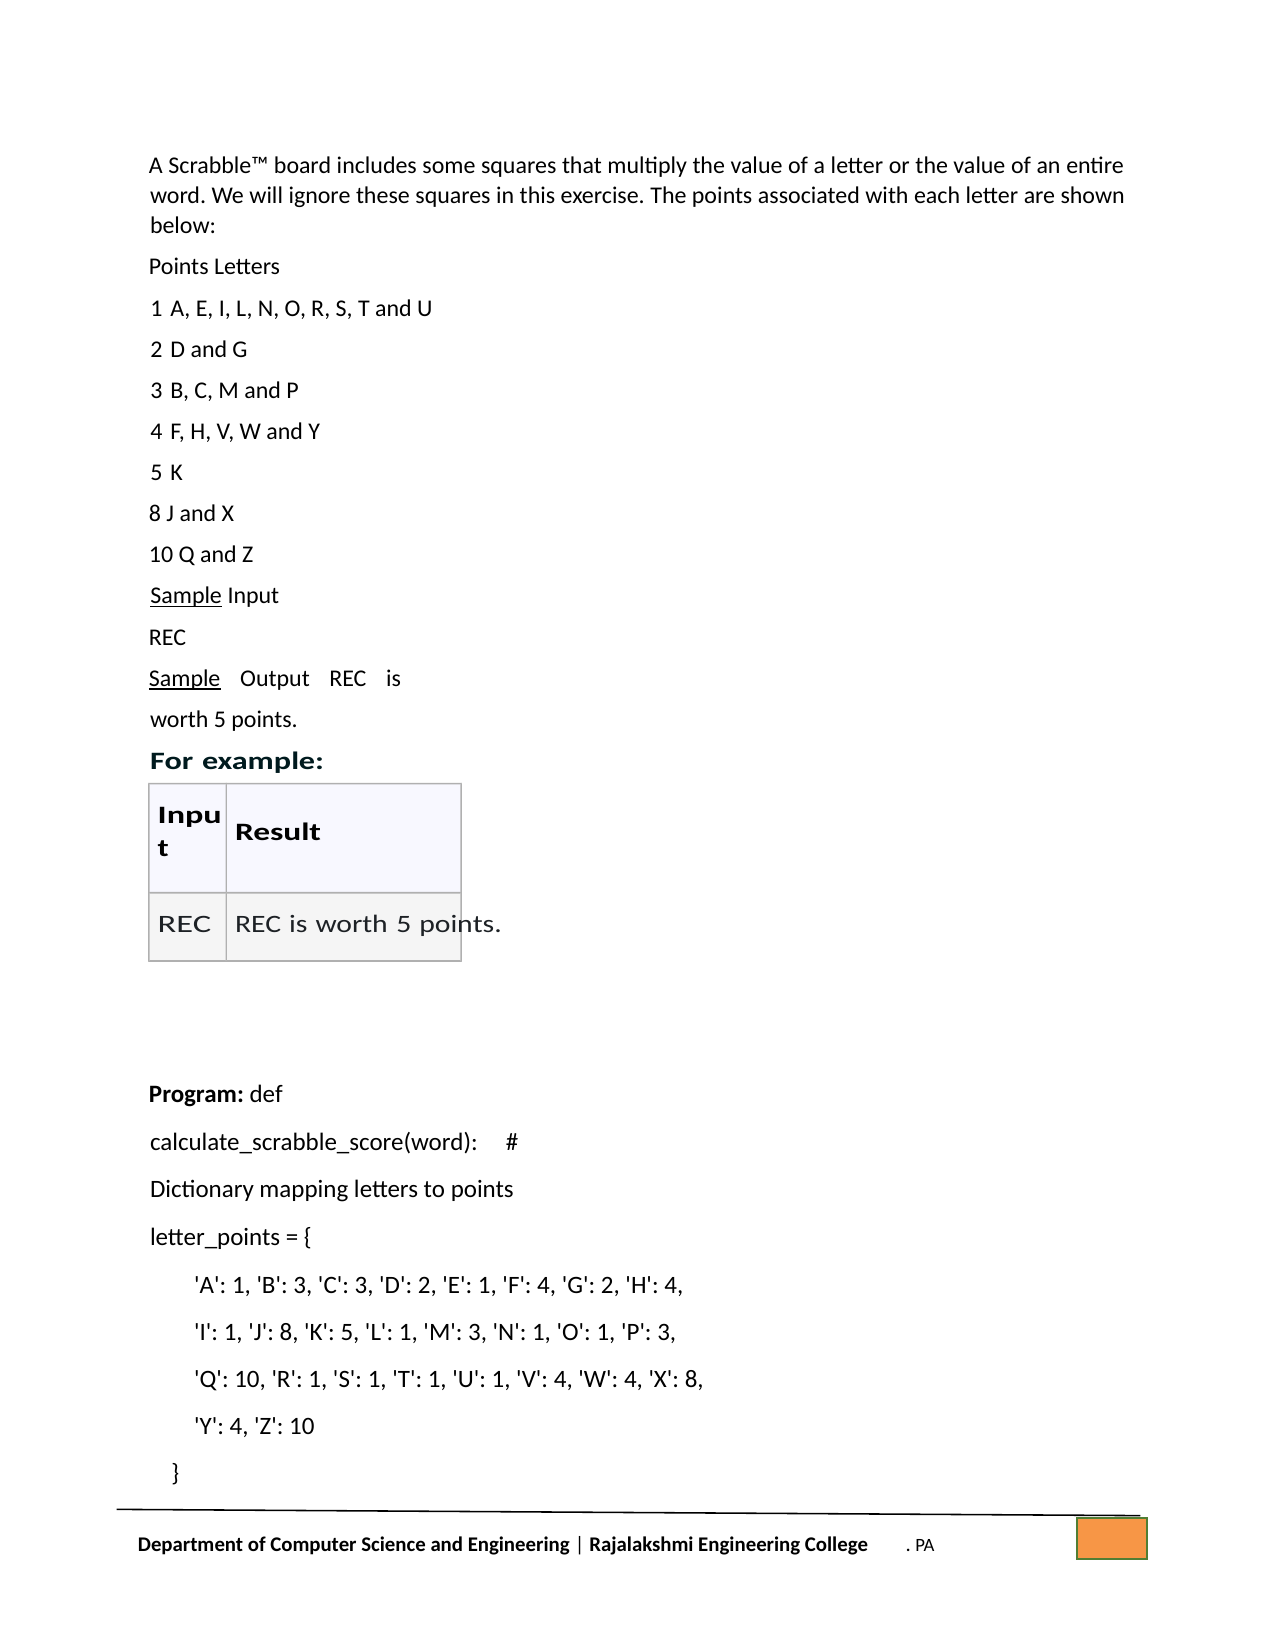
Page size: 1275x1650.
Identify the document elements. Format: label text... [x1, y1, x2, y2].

text A Scrabble™ board includes some squares that multiply the value of a letter or the value of an entire word. We will ignore these squares in this exercise. The points associated with each letter are shown below: [149, 150, 1125, 239]
list K [150, 457, 1125, 486]
text 'A': 1, 'B': 3, 'C': 3, 'D': 2, 'E': 1, 'F': 4, 'G': 2, 'H': 4, [149, 1269, 1125, 1300]
text Program: def calculate_scrabble_score(word): # Dictionary mapping letters to points letter_points = { [149, 1078, 555, 1252]
text Sample Input [150, 581, 1125, 610]
text 10 Q and Z [149, 539, 1125, 569]
text 'I': 1, 'J': 8, 'K': 5, 'L': 1, 'M': 3, 'N': 1, 'O': 1, 'P': 3, [149, 1316, 1125, 1347]
text } [149, 1457, 1125, 1488]
text Sample Output REC is worth 5 points. [149, 663, 401, 733]
text 8 J and X [149, 498, 1125, 528]
text Points Letters [149, 251, 1125, 281]
list F, H, V, W and Y [150, 416, 1125, 445]
list B, C, M and P [150, 375, 1125, 404]
text 'Y': 4, 'Z': 10 [149, 1410, 1125, 1441]
text REC [149, 622, 1125, 651]
list A, E, I, L, N, O, R, S, T and U [150, 293, 1125, 322]
list D and G [150, 334, 1125, 363]
text 'Q': 10, 'R': 1, 'S': 1, 'T': 1, 'U': 1, 'V': 4, 'W': 4, 'X': 8, [149, 1363, 1125, 1394]
